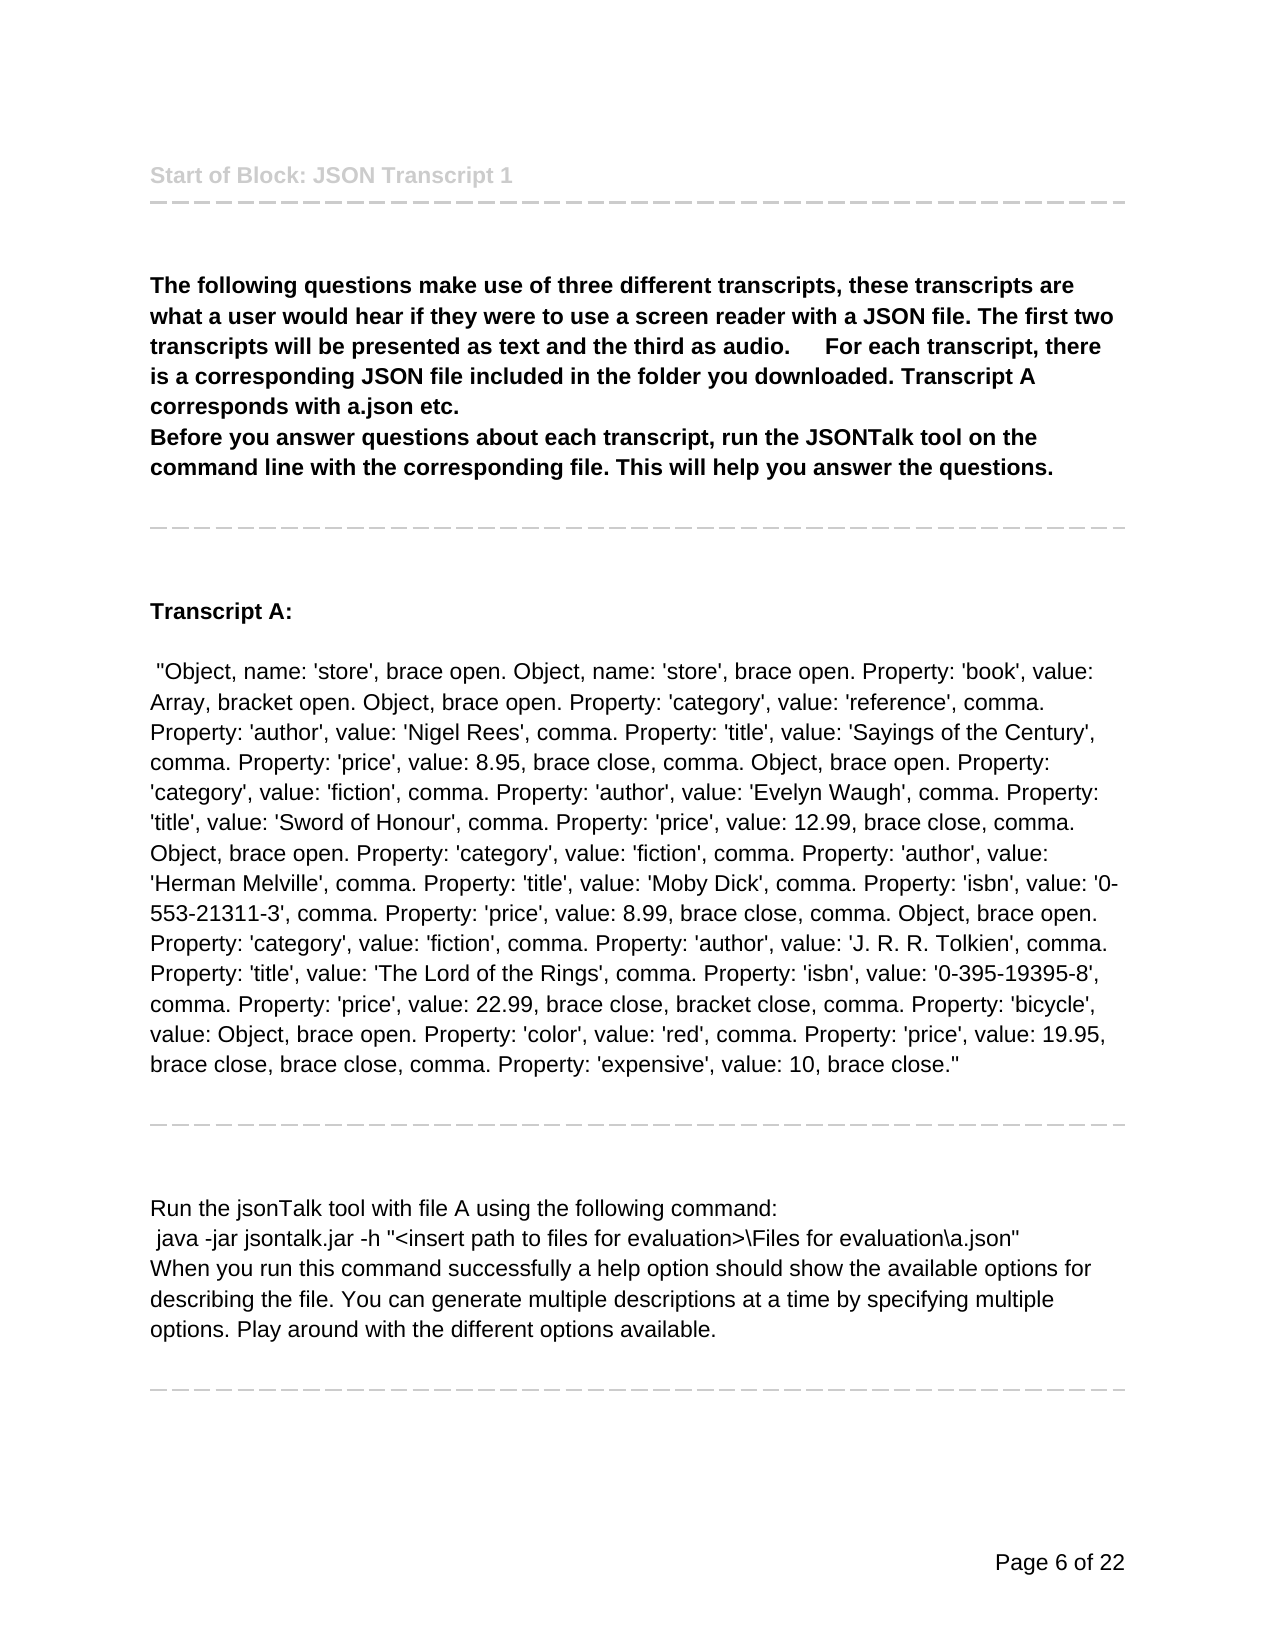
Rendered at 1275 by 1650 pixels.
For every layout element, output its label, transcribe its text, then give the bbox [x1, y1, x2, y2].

text Start of Block: JSON Transcript 1 [150, 162, 1125, 189]
text The following questions make use of three different transcripts, these transcripts are what a user would hear if they were to use a screen reader with a JSON file. The first two transcripts will be presented as text and the third as audio. For each transcript, there is a corresponding JSON file included in the folder you downloaded. Transcript A corresponds with a.json etc. [150, 272, 1125, 420]
text Before you answer questions about each transcript, run the JSONTalk tool on the command line with the corresponding file. This will help you answer the questions. [150, 423, 1125, 480]
text Transcript A: "Object, name: 'store', brace open. Object, name: 'store', brace open. Property: 'book', value: Array, bracket open. Object, brace open. Property: 'category', value: 'reference', comma. Property: 'author', value: 'Nigel Rees', comma. Property: 'title', value: 'Sayings of the Century', comma. Property: 'price', value: 8.95, brace close, comma. Object, brace open. Property: 'category', value: 'fiction', comma. Property: 'author', value: 'Evelyn Waugh', comma. Property: 'title', value: 'Sword of Honour', comma. Property: 'price', value: 12.99, brace close, comma. Object, brace open. Property: 'category', value: 'fiction', comma. Property: 'author', value: 'Herman Melville', comma. Property: 'title', value: 'Moby Dick', comma. Property: 'isbn', value: '0-553-21311-3', comma. Property: 'price', value: 8.99, brace close, comma. Object, brace open. Property: 'category', value: 'fiction', comma. Property: 'author', value: 'J. R. R. Tolkien', comma. Property: 'title', value: 'The Lord of the Rings', comma. Property: 'isbn', value: '0-395-19395-8', comma. Property: 'price', value: 22.99, brace close, bracket close, comma. Property: 'bicycle', value: Object, brace open. Property: 'color', value: 'red', comma. Property: 'price', value: 19.95, brace close, brace close, comma. Property: 'expensive', value: 10, brace close." [150, 598, 1125, 1077]
text Run the jsonTalk tool with file A using the following command: java -jar jsontalk.jar -h "<insert path to files for evaluation>\Files for evaluation\a.json" When you run this command successfully a help option should show the available options for describing the file. You can generate multiple descriptions at a time by specifying multiple options. Play around with the different options available. [150, 1195, 1125, 1342]
